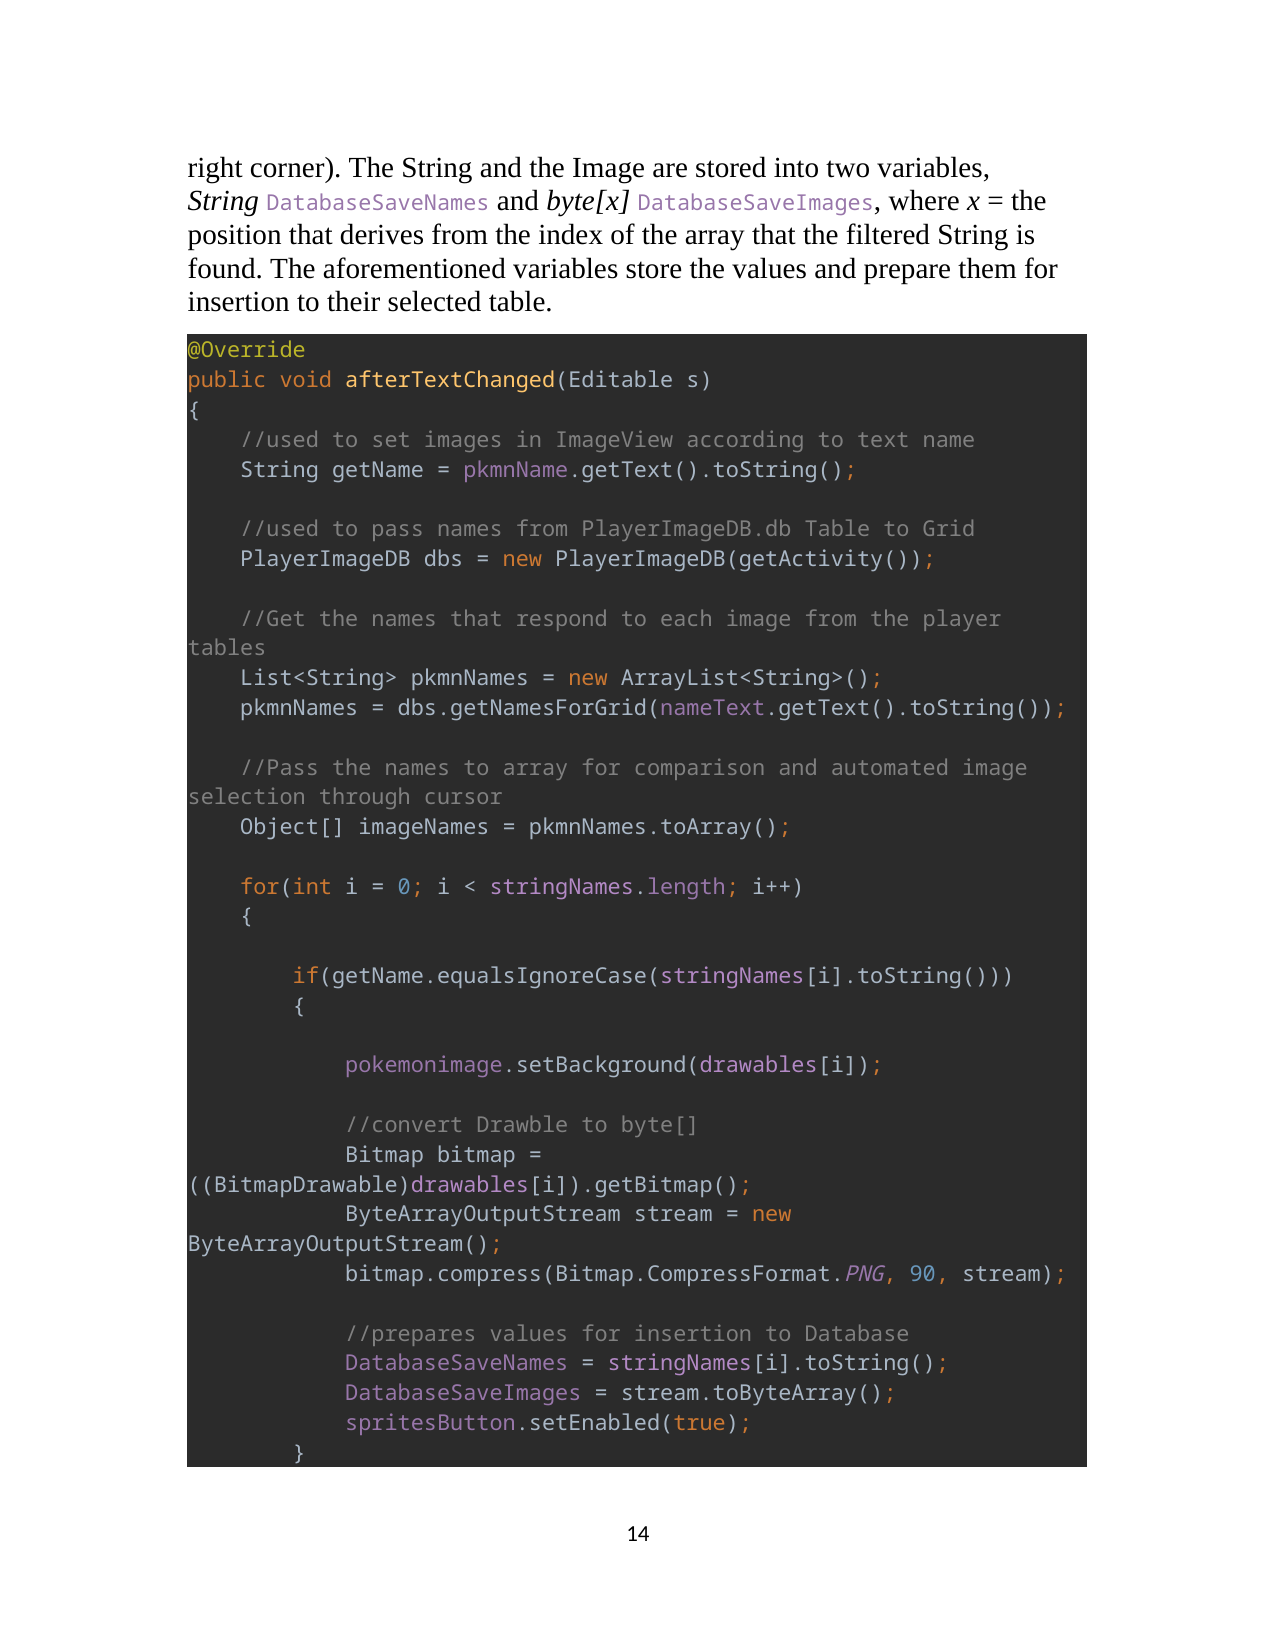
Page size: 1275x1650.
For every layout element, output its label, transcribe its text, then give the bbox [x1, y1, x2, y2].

text @Override public void afterTextChanged(Editable s) { //used to set images in ImageView according to text name String getName = pkmnName.getText().toString(); //used to pass names from PlayerImageDB.db Table to Grid PlayerImageDB dbs = new PlayerImageDB(getActivity()); //Get the names that respond to each image from the player tables List<String> pkmnNames = new ArrayList<String>(); pkmnNames = dbs.getNamesForGrid(nameText.getText().toString()); //Pass the names to array for comparison and automated image selection through cursor Object[] imageNames = pkmnNames.toArray(); for(int i = 0; i < stringNames.length; i++) { if(getName.equalsIgnoreCase(stringNames[i].toString())) { pokemonimage.setBackground(drawables[i]); //convert Drawble to byte[] Bitmap bitmap = ((BitmapDrawable)drawables[i]).getBitmap(); ByteArrayOutputStream stream = new ByteArrayOutputStream(); bitmap.compress(Bitmap.CompressFormat.PNG, 90, stream); //prepares values for insertion to Database DatabaseSaveNames = stringNames[i].toString(); DatabaseSaveImages = stream.toByteArray(); spritesButton.setEnabled(true); } [187, 334, 1087, 1467]
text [187, 150, 1087, 318]
